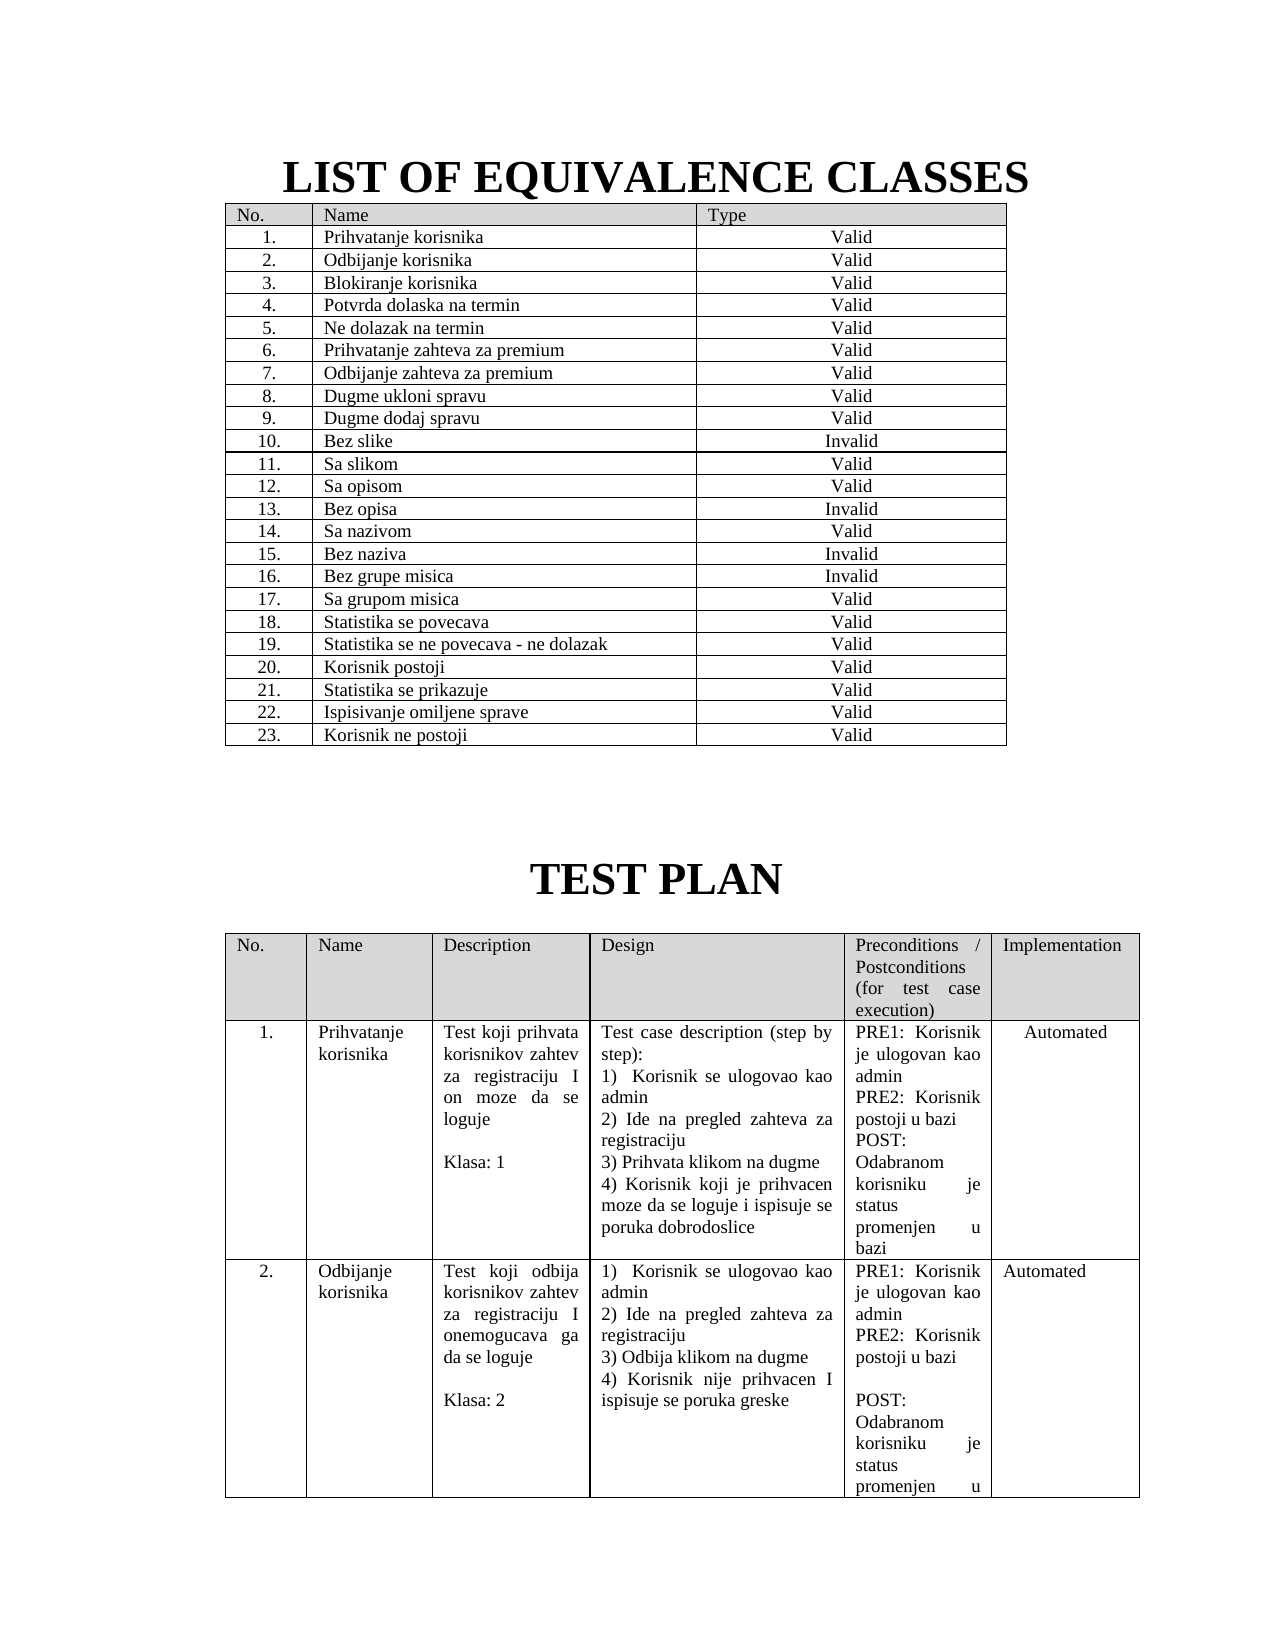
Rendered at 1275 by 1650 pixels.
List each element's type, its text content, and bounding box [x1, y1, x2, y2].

table_header Preconditions / Postconditions (for test case execution) [845, 934, 991, 1020]
table_cell Valid [697, 656, 1006, 677]
table_cell Valid [697, 701, 1006, 723]
table_cell 8. [226, 385, 312, 406]
table_cell Invalid [697, 543, 1006, 564]
table_cell 11. [226, 453, 312, 474]
table_cell 23. [226, 724, 312, 745]
table_cell 21. [226, 679, 312, 700]
table_header Design [591, 934, 844, 1020]
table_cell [433, 1260, 589, 1497]
table_cell Korisnik postoji [313, 656, 696, 677]
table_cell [591, 1260, 844, 1497]
table_cell Sa slikom [313, 453, 696, 474]
table_cell 2. [226, 249, 312, 271]
table_cell 3. [226, 272, 312, 293]
table_cell 1. [226, 1021, 306, 1259]
table_cell 22. [226, 701, 312, 723]
table_header No. [226, 204, 312, 225]
table_cell Sa opisom [313, 475, 696, 497]
table_header Type [697, 204, 1006, 225]
table_cell Valid [697, 294, 1006, 316]
table_cell Valid [697, 385, 1006, 406]
table_cell 12. [226, 475, 312, 497]
text TEST PLAN [187, 852, 1125, 904]
table_cell Valid [697, 475, 1006, 497]
table_cell 9. [226, 407, 312, 429]
table_cell Odbijanje zahteva za premium [313, 362, 696, 383]
table_cell Automated [992, 1021, 1139, 1259]
table_cell Invalid [697, 430, 1006, 451]
table_cell Sa nazivom [313, 520, 696, 542]
table_cell Odbijanje korisnika [307, 1260, 432, 1497]
table_cell Statistika se ne povecava - ne dolazak [313, 633, 696, 655]
table_cell Valid [697, 362, 1006, 383]
table_cell Valid [697, 317, 1006, 338]
table_cell 5. [226, 317, 312, 338]
table_cell 7. [226, 362, 312, 383]
table_cell Dugme dodaj spravu [313, 407, 696, 429]
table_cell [845, 1260, 991, 1497]
table_cell 20. [226, 656, 312, 677]
table_cell 19. [226, 633, 312, 655]
table_cell Test koji prihvata korisnikov zahtev za registraciju I on moze da se loguje Klasa: 1 [433, 1021, 589, 1259]
table_cell Valid [697, 226, 1006, 248]
table_cell 16. [226, 565, 312, 587]
table_cell Bez slike [313, 430, 696, 451]
table_cell Prihvatanje korisnika [307, 1021, 432, 1259]
table_cell 2. [226, 1260, 306, 1497]
table_cell 10. [226, 430, 312, 451]
table_header Description [433, 934, 589, 1020]
table_cell Valid [697, 588, 1006, 609]
table_cell Dugme ukloni spravu [313, 385, 696, 406]
table_cell Potvrda dolaska na termin [313, 294, 696, 316]
table_cell 18. [226, 611, 312, 632]
table_cell Sa grupom misica [313, 588, 696, 609]
table_cell Blokiranje korisnika [313, 272, 696, 293]
table_cell 14. [226, 520, 312, 542]
table_cell Valid [697, 249, 1006, 271]
table_cell Valid [697, 611, 1006, 632]
table_cell Test case description (step by step): 1) Korisnik se ulogovao kao admin 2) Ide na pregled zahteva za registraciju 3) Prihvata klikom na dugme 4) Korisnik koji je prihvacen moze da se loguje i ispisuje se poruka dobrodoslice [591, 1021, 844, 1259]
table_cell Valid [697, 339, 1006, 361]
table_cell Ne dolazak na termin [313, 317, 696, 338]
table_cell Valid [697, 407, 1006, 429]
table_cell Valid [697, 633, 1006, 655]
table_cell 13. [226, 498, 312, 519]
table_cell Statistika se prikazuje [313, 679, 696, 700]
table_cell 17. [226, 588, 312, 609]
table_cell 4. [226, 294, 312, 316]
table_cell Ispisivanje omiljene sprave [313, 701, 696, 723]
table_cell PRE1: Korisnik je ulogovan kao admin PRE2: Korisnik postoji u bazi POST: Odabranom korisniku je status promenjen u bazi [845, 1021, 991, 1259]
table_cell Prihvatanje korisnika [313, 226, 696, 248]
table_cell Prihvatanje zahteva za premium [313, 339, 696, 361]
text LIST OF EQUIVALENCE CLASSES [187, 150, 1125, 203]
table_cell Bez grupe misica [313, 565, 696, 587]
table_cell 6. [226, 339, 312, 361]
table_header Name [307, 934, 432, 1020]
table_cell Valid [697, 520, 1006, 542]
table_cell 15. [226, 543, 312, 564]
table_header Name [313, 204, 696, 225]
table_cell 1. [226, 226, 312, 248]
table_cell Valid [697, 453, 1006, 474]
table_cell Invalid [697, 498, 1006, 519]
table_cell Valid [697, 724, 1006, 745]
table_cell Valid [697, 679, 1006, 700]
table_header No. [226, 934, 306, 1020]
table_cell Statistika se povecava [313, 611, 696, 632]
table_cell Odbijanje korisnika [313, 249, 696, 271]
table_cell Bez naziva [313, 543, 696, 564]
table_cell Valid [697, 272, 1006, 293]
table_cell Bez opisa [313, 498, 696, 519]
table_header Implementation [992, 934, 1139, 1020]
table_cell Invalid [697, 565, 1006, 587]
table_cell Automated [992, 1260, 1139, 1497]
table_cell Korisnik ne postoji [313, 724, 696, 745]
